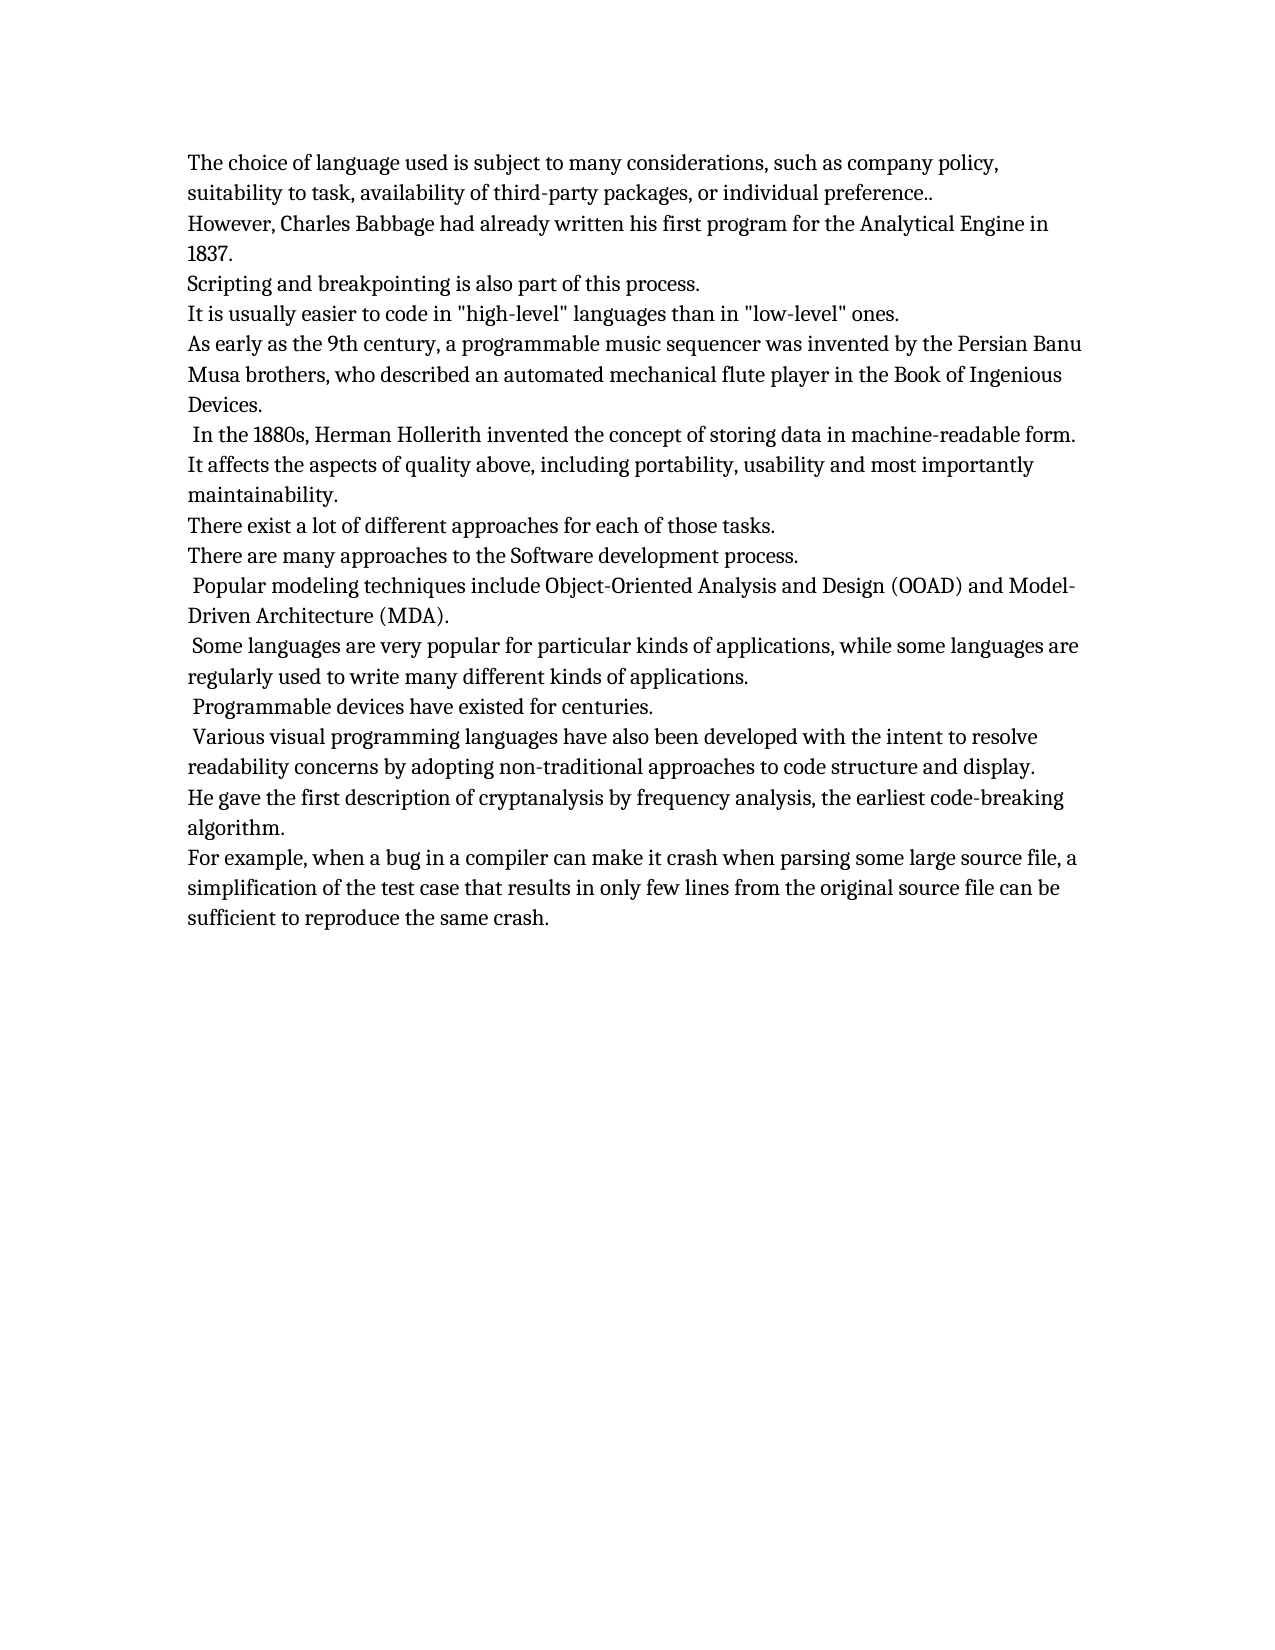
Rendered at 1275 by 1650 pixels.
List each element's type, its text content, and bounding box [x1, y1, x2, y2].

text The choice of language used is subject to many considerations, such as company policy, suitability to task, availability of third-party packages, or individual preference.. However, Charles Babbage had already written his first program for the Analytical Engine in 1837. Scripting and breakpointing is also part of this process. It is usually easier to code in "high-level" languages than in "low-level" ones. As early as the 9th century, a programmable music sequencer was invented by the Persian Banu Musa brothers, who described an automated mechanical flute player in the Book of Ingenious Devices. In the 1880s, Herman Hollerith invented the concept of storing data in machine-readable form. It affects the aspects of quality above, including portability, usability and most importantly maintainability. There exist a lot of different approaches for each of those tasks. There are many approaches to the Software development process. Popular modeling techniques include Object-Oriented Analysis and Design (OOAD) and Model-Driven Architecture (MDA). Some languages are very popular for particular kinds of applications, while some languages are regularly used to write many different kinds of applications. Programmable devices have existed for centuries. Various visual programming languages have also been developed with the intent to resolve readability concerns by adopting non-traditional approaches to code structure and display. He gave the first description of cryptanalysis by frequency analysis, the earliest code-breaking algorithm. For example, when a bug in a compiler can make it crash when parsing some large source file, a simplification of the test case that results in only few lines from the original source file can be sufficient to reproduce the same crash. [187, 150, 1087, 932]
